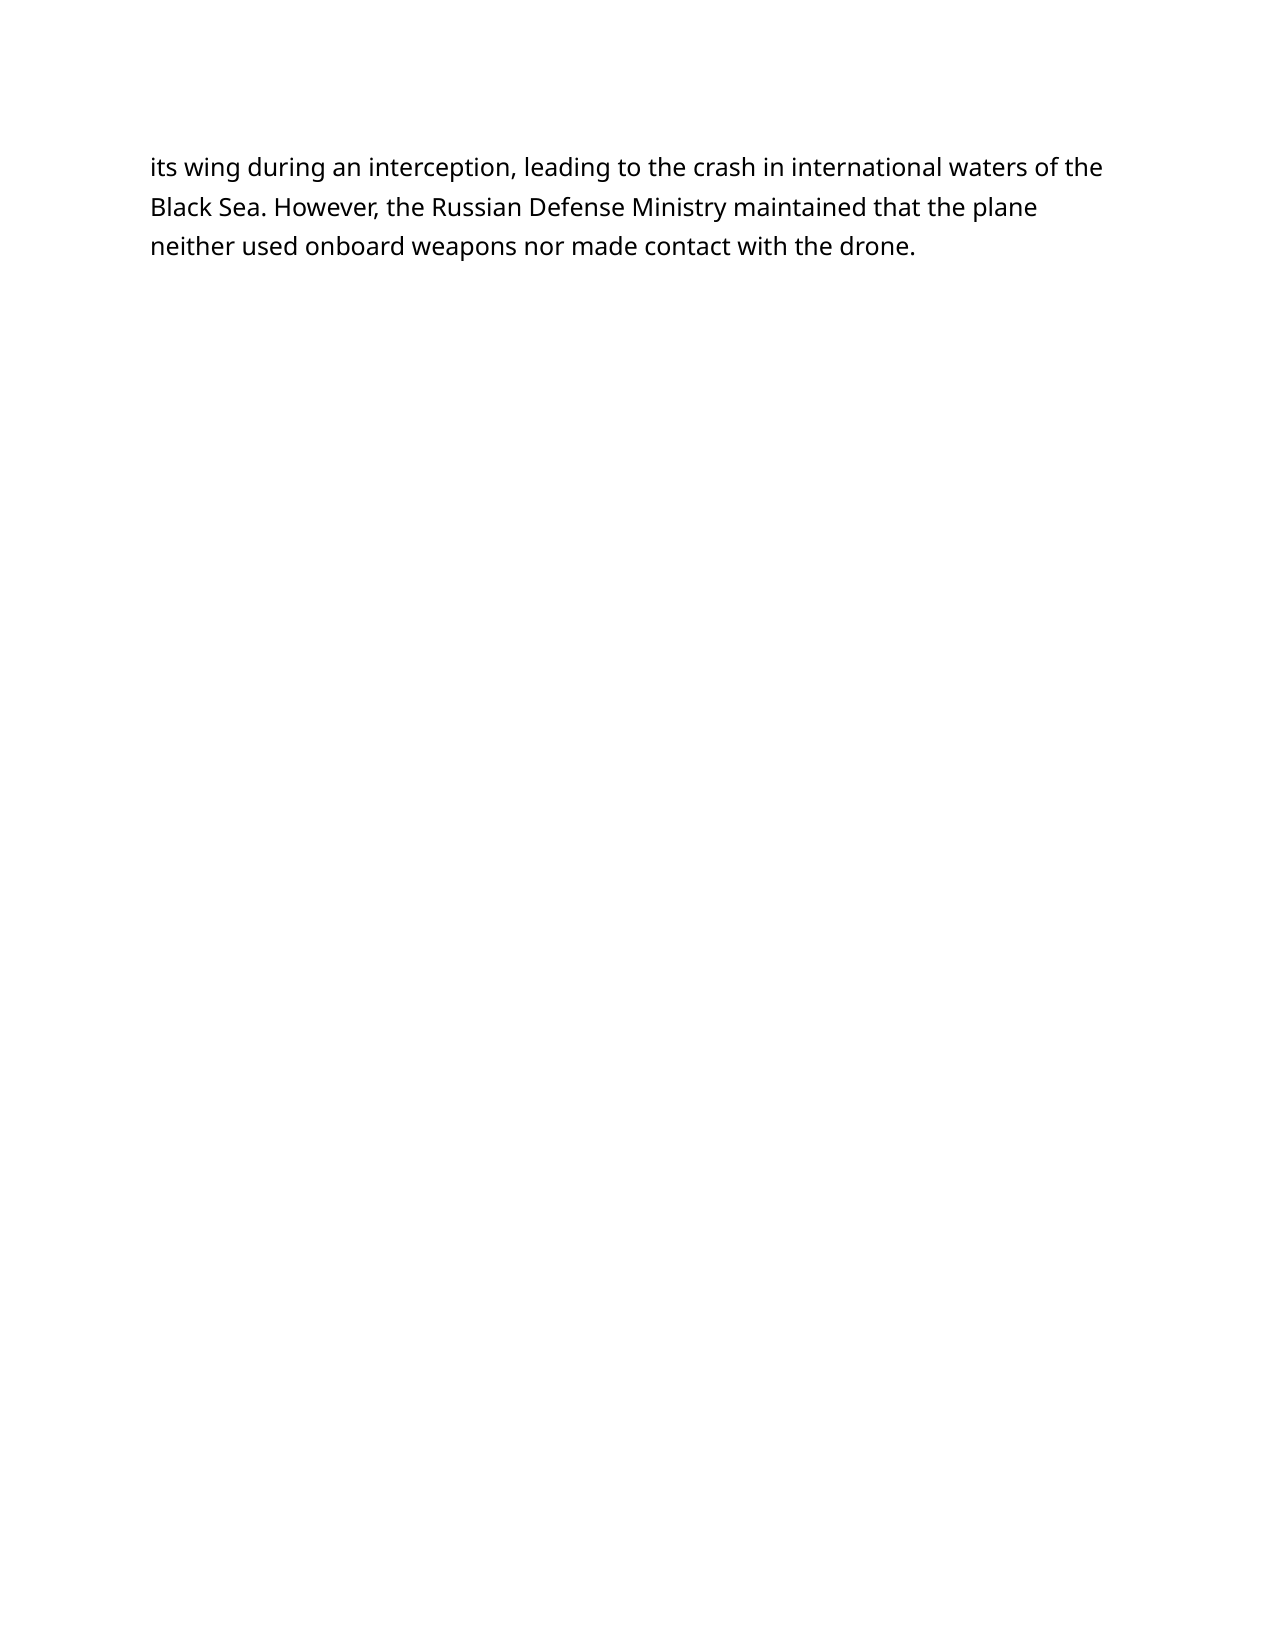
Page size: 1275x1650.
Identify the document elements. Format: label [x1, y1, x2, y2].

text [150, 150, 1125, 302]
